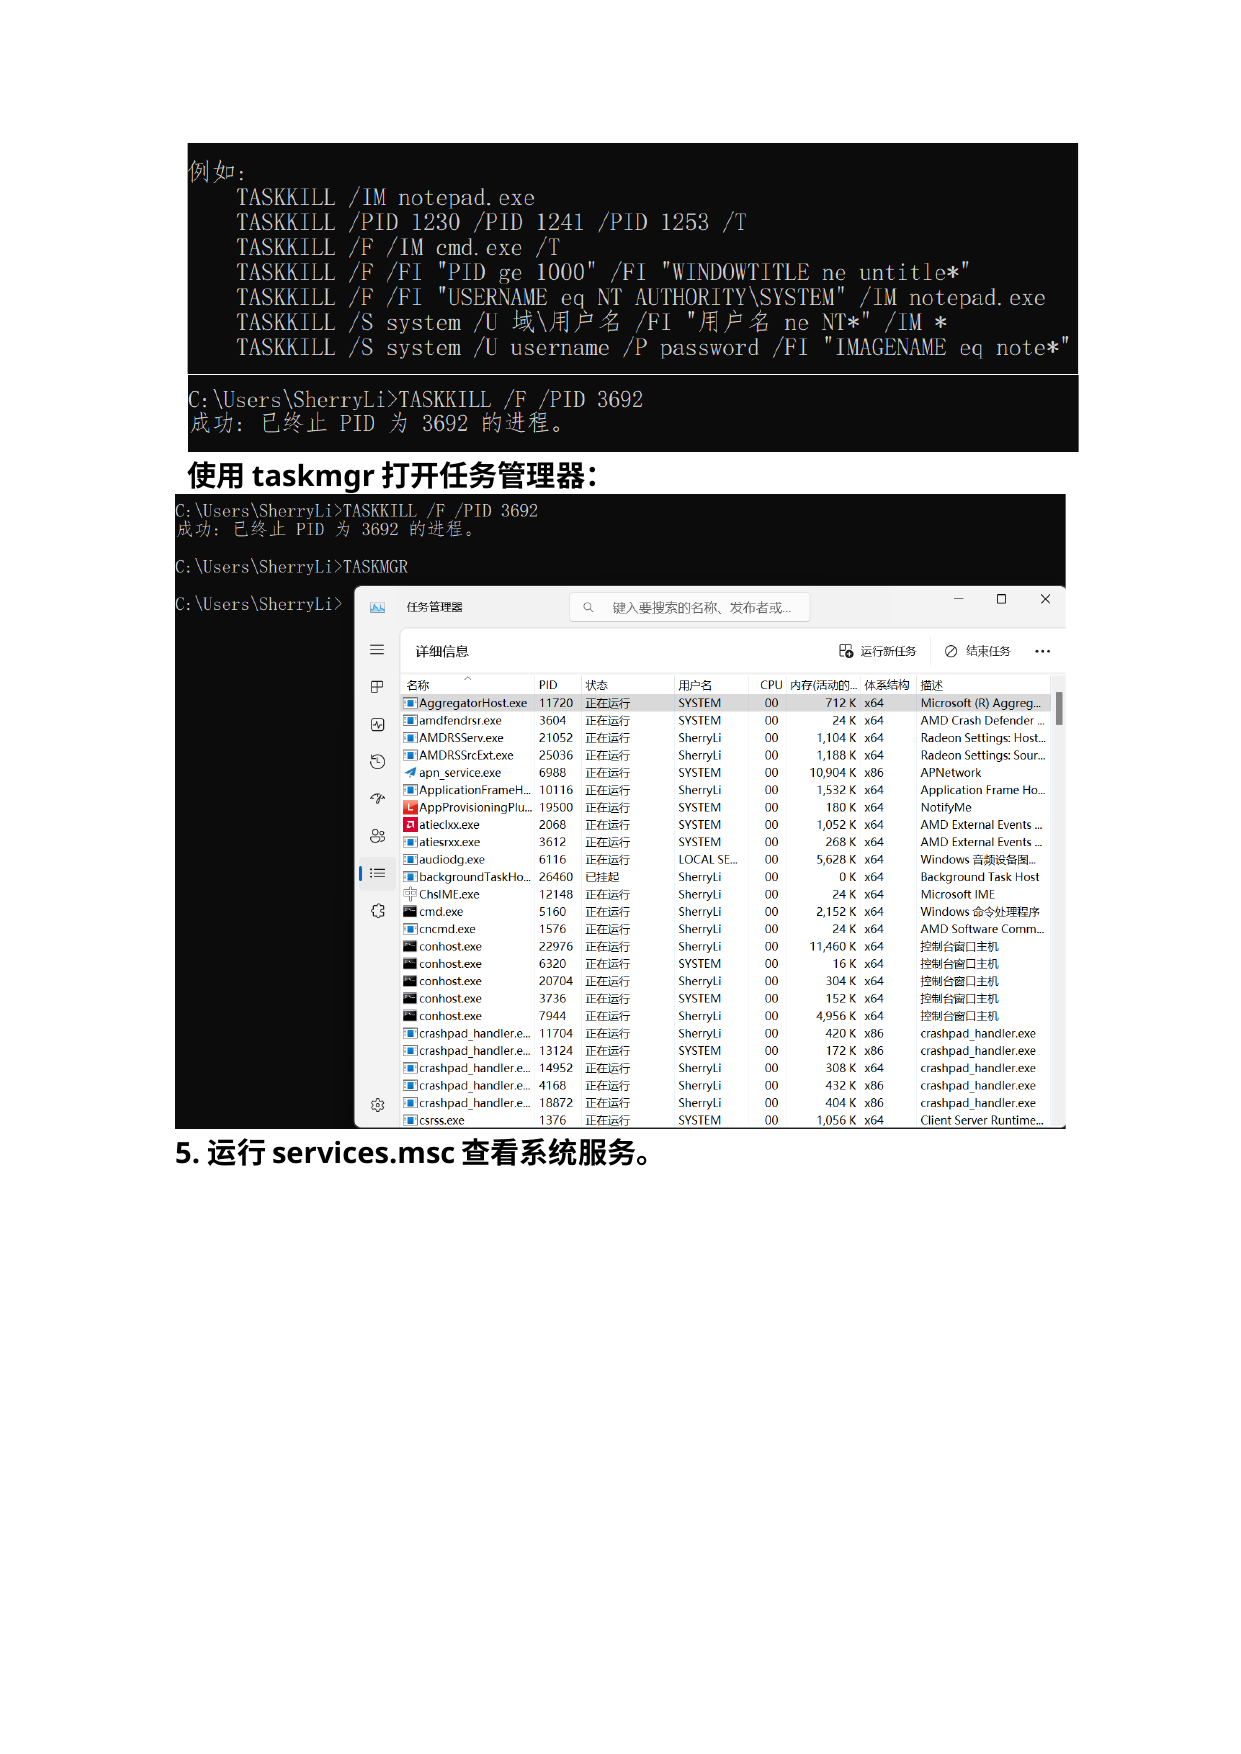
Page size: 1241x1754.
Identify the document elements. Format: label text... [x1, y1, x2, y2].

picture [187, 143, 1079, 374]
text 5. 运行services.msc查看系统服务。 [175, 1130, 1065, 1172]
picture [188, 375, 1079, 452]
picture [175, 494, 1066, 1129]
